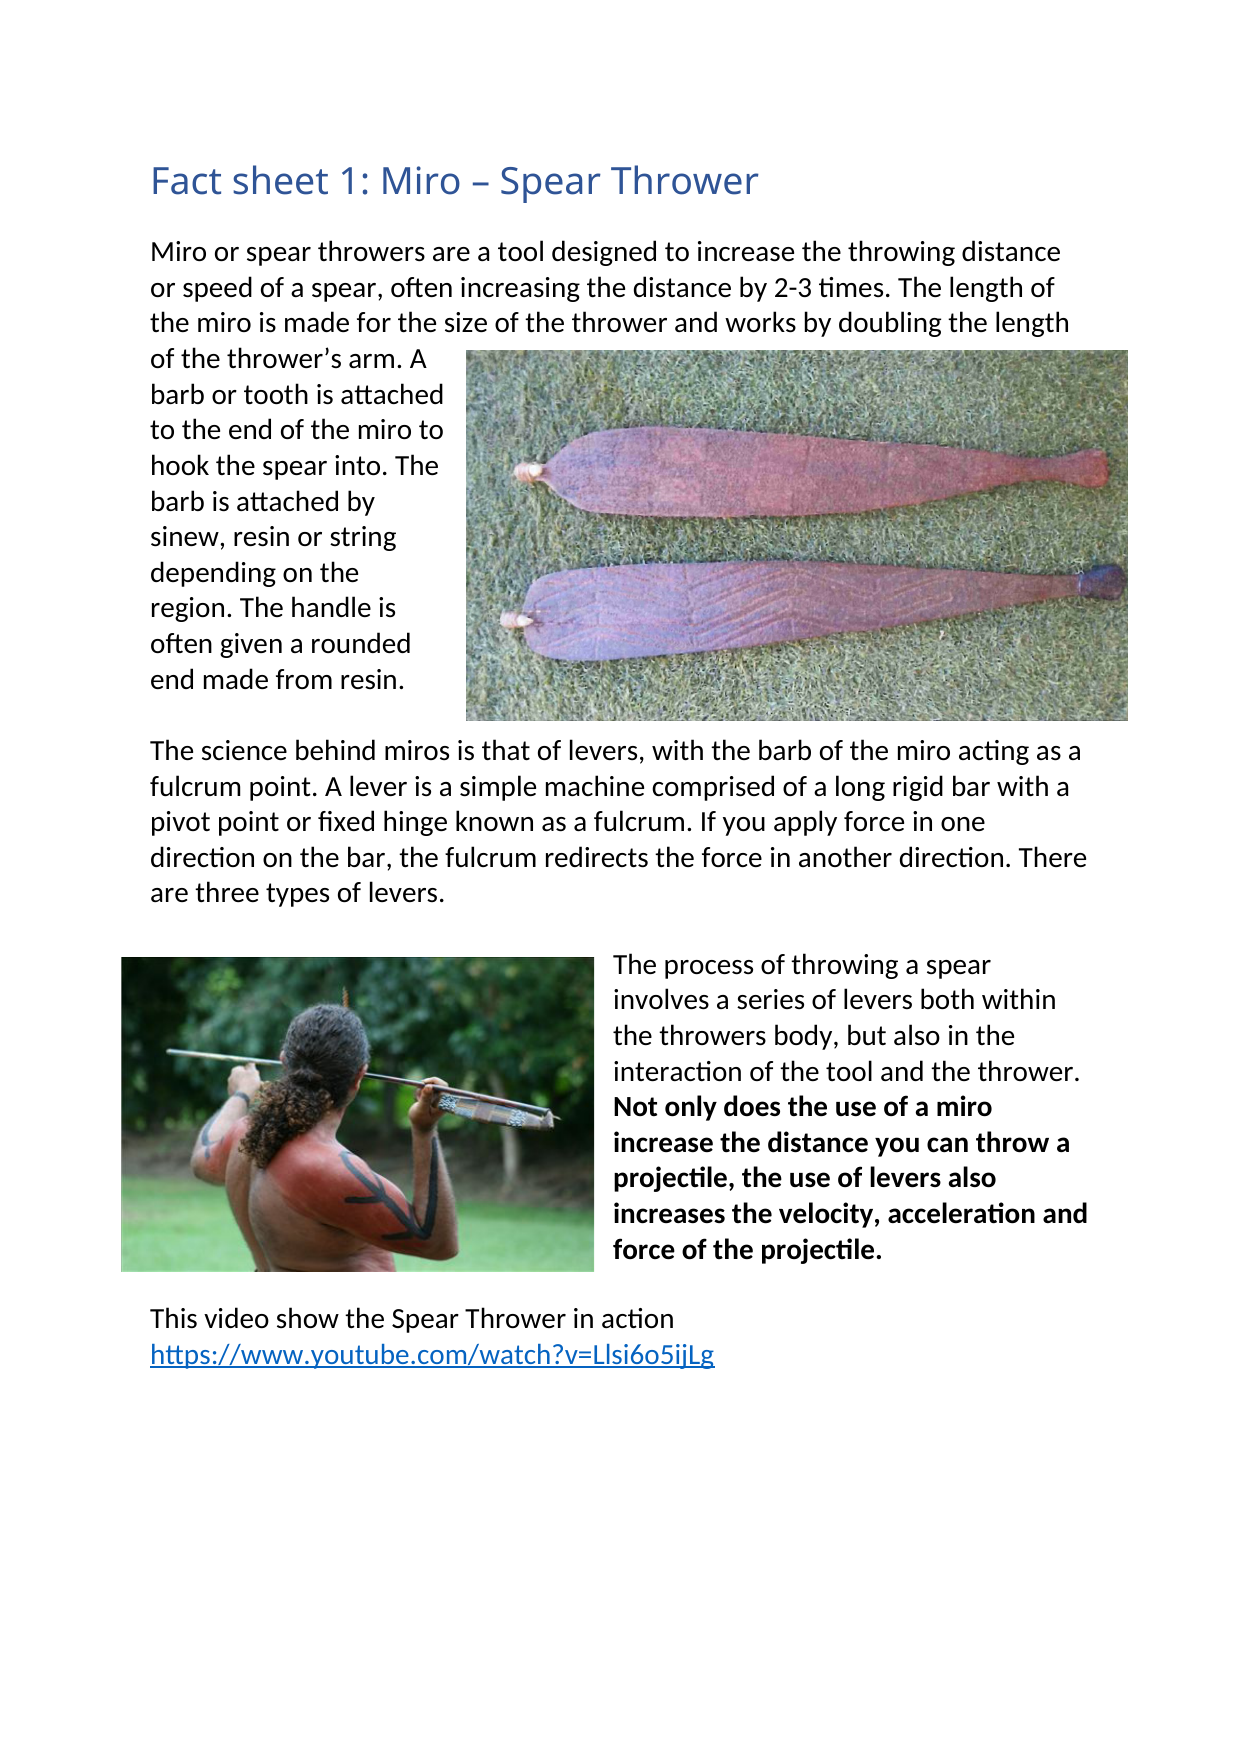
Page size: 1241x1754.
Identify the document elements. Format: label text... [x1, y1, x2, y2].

text The science behind miros is that of levers, with the barb of the miro acting as a fulcrum point. A lever is a simple machine comprised of a long rigid bar with a pivot point or fixed hinge known as a fulcrum. If you apply force in one direction on the bar, the fulcrum redirects the force in another direction. There are three types of levers. [150, 732, 1090, 910]
subtitle Fact sheet 1: Miro – Spear Thrower [150, 154, 1090, 205]
picture [121, 957, 595, 1272]
picture [466, 350, 1128, 721]
text This video show the Spear Thrower in action https://www.youtube.com/watch?v=Llsi6o5ijLg [150, 1300, 1090, 1371]
